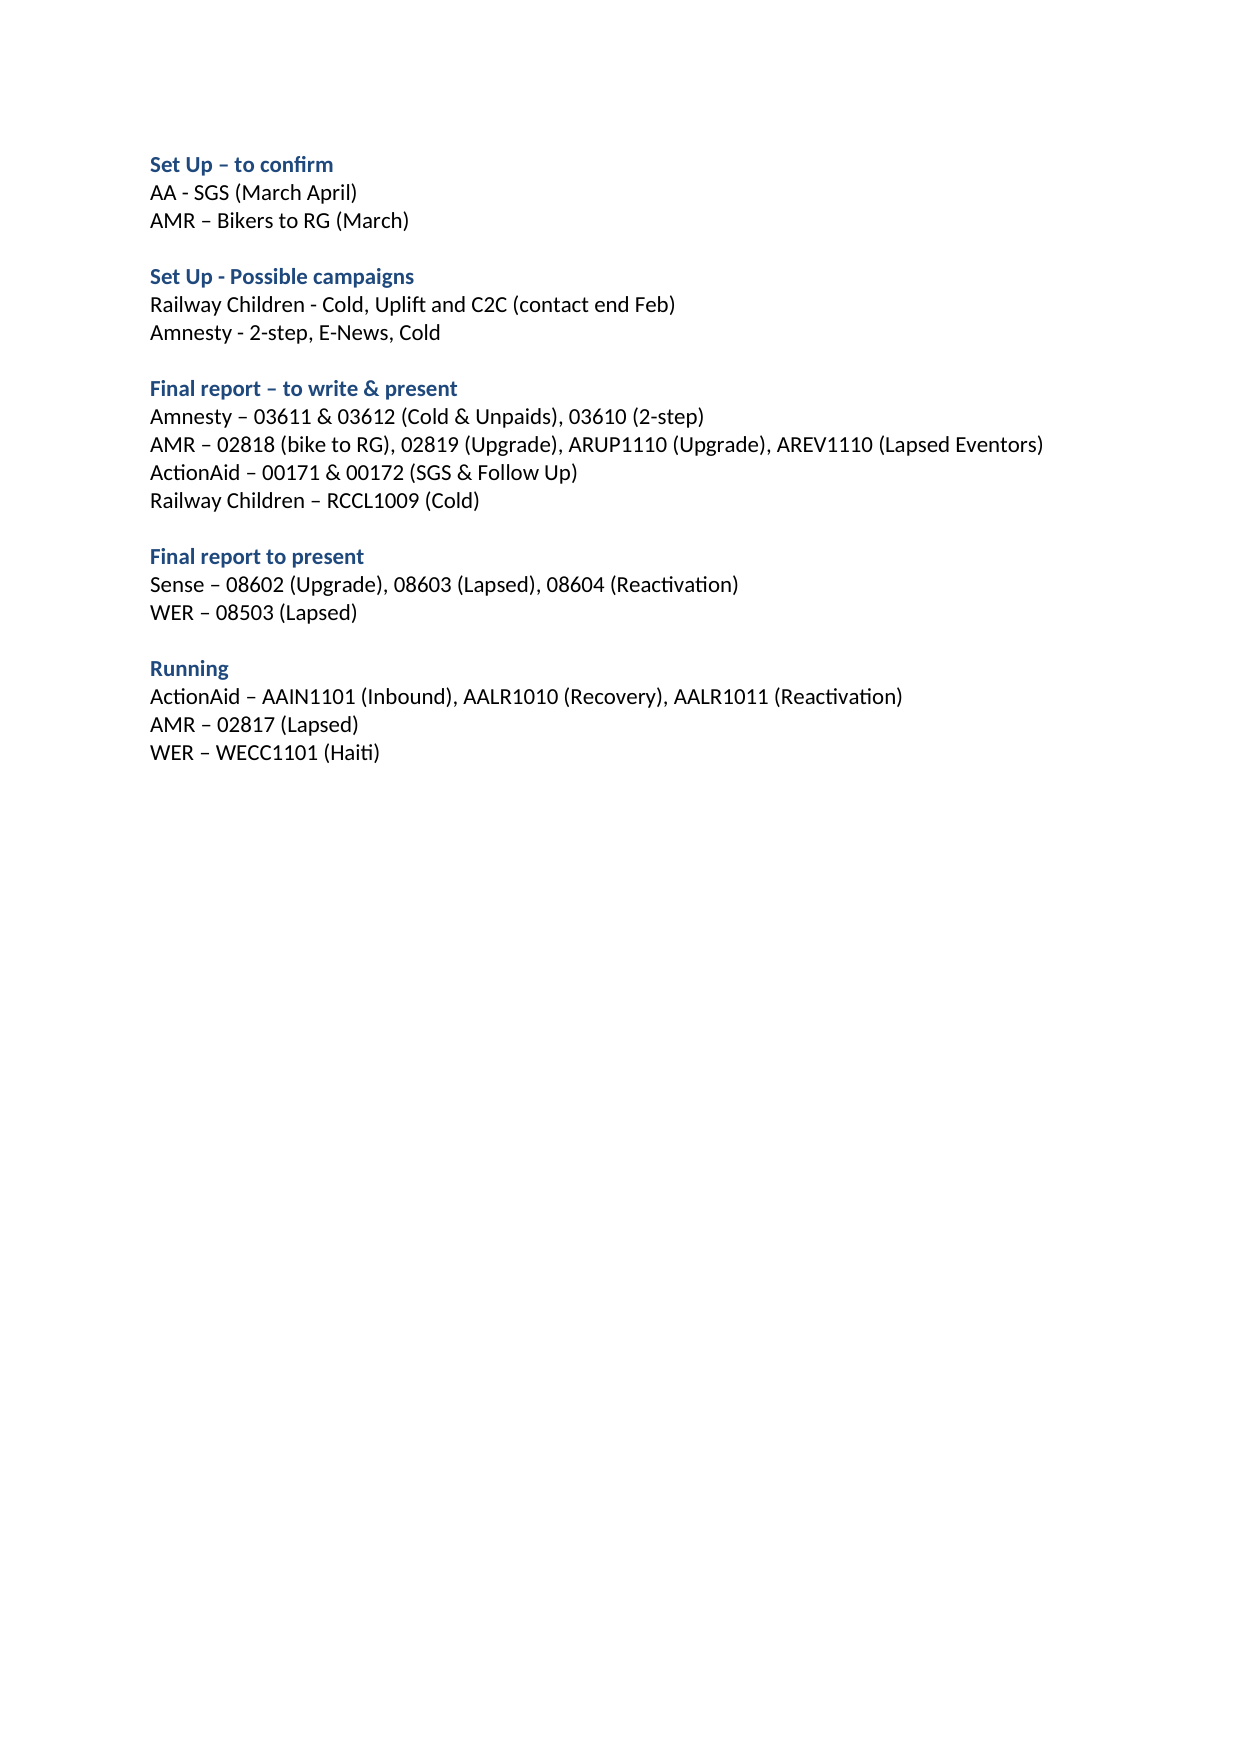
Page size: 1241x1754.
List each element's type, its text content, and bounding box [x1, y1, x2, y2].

text AMR – 02817 (Lapsed) [150, 710, 1090, 738]
text WER – WECC1101 (Haiti) [150, 738, 1090, 766]
text AMR – 02818 (bike to RG), 02819 (Upgrade), ARUP1110 (Upgrade), AREV1110 (Lapsed Eventors) [150, 430, 1090, 458]
text Amnesty - 2-step, E-News, Cold [150, 318, 1090, 346]
text ActionAid – 00171 & 00172 (SGS & Follow Up) [150, 458, 1090, 486]
text WER – 08503 (Lapsed) [150, 598, 1090, 626]
text AMR – Bikers to RG (March) [150, 206, 1090, 234]
text ActionAid – AAIN1101 (Inbound), AALR1010 (Recovery), AALR1011 (Reactivation) [150, 682, 1090, 710]
text Set Up – to confirm [150, 150, 1090, 178]
text Final report to present [150, 542, 1090, 570]
text AA - SGS (March April) [150, 178, 1090, 206]
text Final report – to write & present [150, 374, 1090, 402]
text Set Up - Possible campaigns [150, 262, 1090, 290]
text Sense – 08602 (Upgrade), 08603 (Lapsed), 08604 (Reactivation) [150, 570, 1090, 598]
text Railway Children - Cold, Uplift and C2C (contact end Feb) [150, 290, 1090, 318]
text Railway Children – RCCL1009 (Cold) [150, 486, 1090, 514]
text Amnesty – 03611 & 03612 (Cold & Unpaids), 03610 (2-step) [150, 402, 1090, 430]
text Running [150, 654, 1090, 682]
